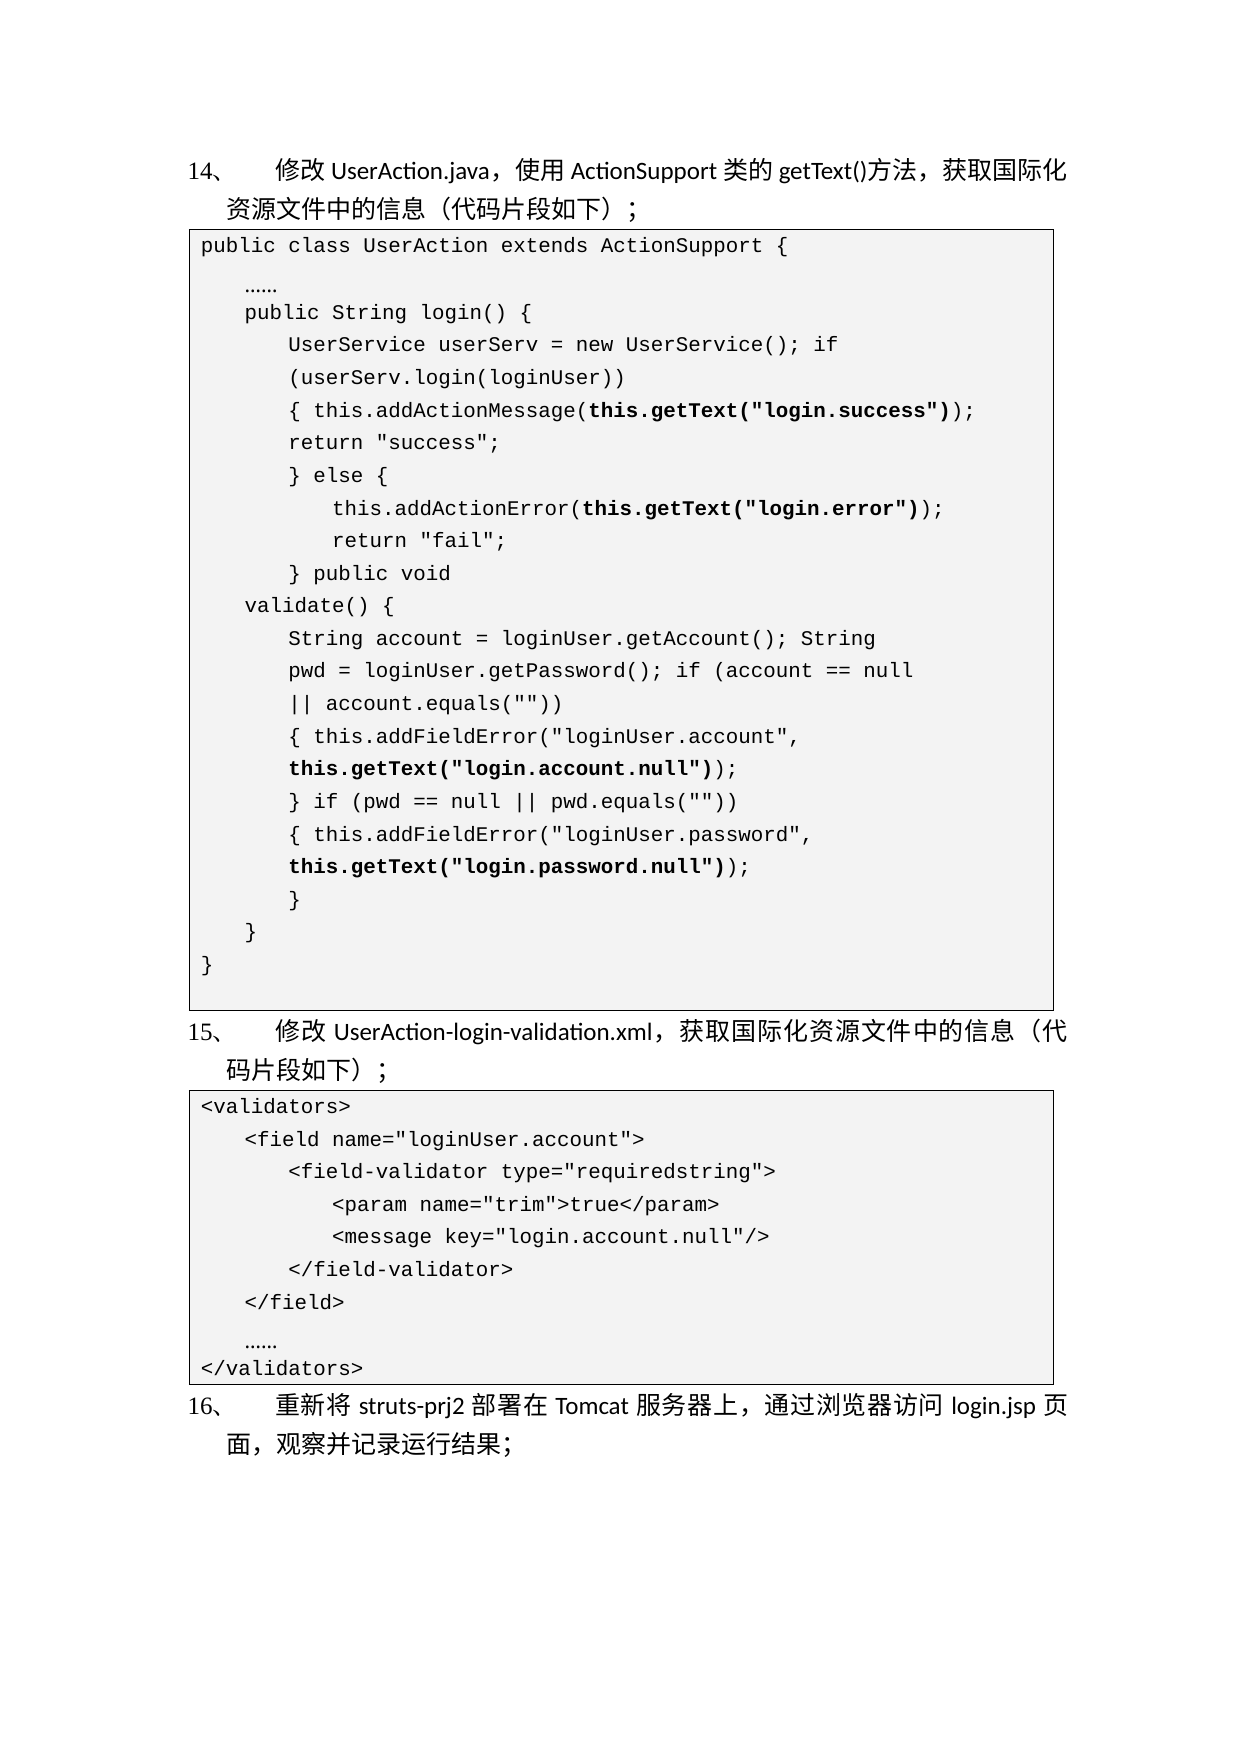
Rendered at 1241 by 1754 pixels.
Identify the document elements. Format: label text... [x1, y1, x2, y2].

table_header <validators> <field name="loginUser.account"> <field-validator type="requiredstring"> <param name="trim">true</param> <message key="login.account.null"/> </field-validator> </field> …… </validators> [190, 1091, 1053, 1384]
list 修改 UserAction.java，使用 ActionSupport 类的 getText()方法，获取国际化资源文件中的信息（代码片段如下）； [187, 151, 1068, 226]
table_header public class UserAction extends ActionSupport { …… public String login() { UserService userServ = new UserService(); if (userServ.login(loginUser)) { this.addActionMessage(this.getText("login.success")); return "success"; } else { this.addActionError(this.getText("login.error")); return "fail"; } public void validate() { String account = loginUser.getAccount(); String pwd = loginUser.getPassword(); if (account == null || account.equals("")) { this.addFieldError("loginUser.account", this.getText("login.account.null")); } if (pwd == null || pwd.equals("")) { this.addFieldError("loginUser.password", this.getText("login.password.null")); } } } [190, 230, 1053, 1010]
list 修改 UserAction-login-validation.xml，获取国际化资源文件中的信息（代码片段如下）； [187, 1011, 1068, 1087]
list 重新将 struts-prj2 部署在 Tomcat 服务器上，通过浏览器访问 login.jsp 页面，观察并记录运行结果； [187, 1385, 1068, 1461]
